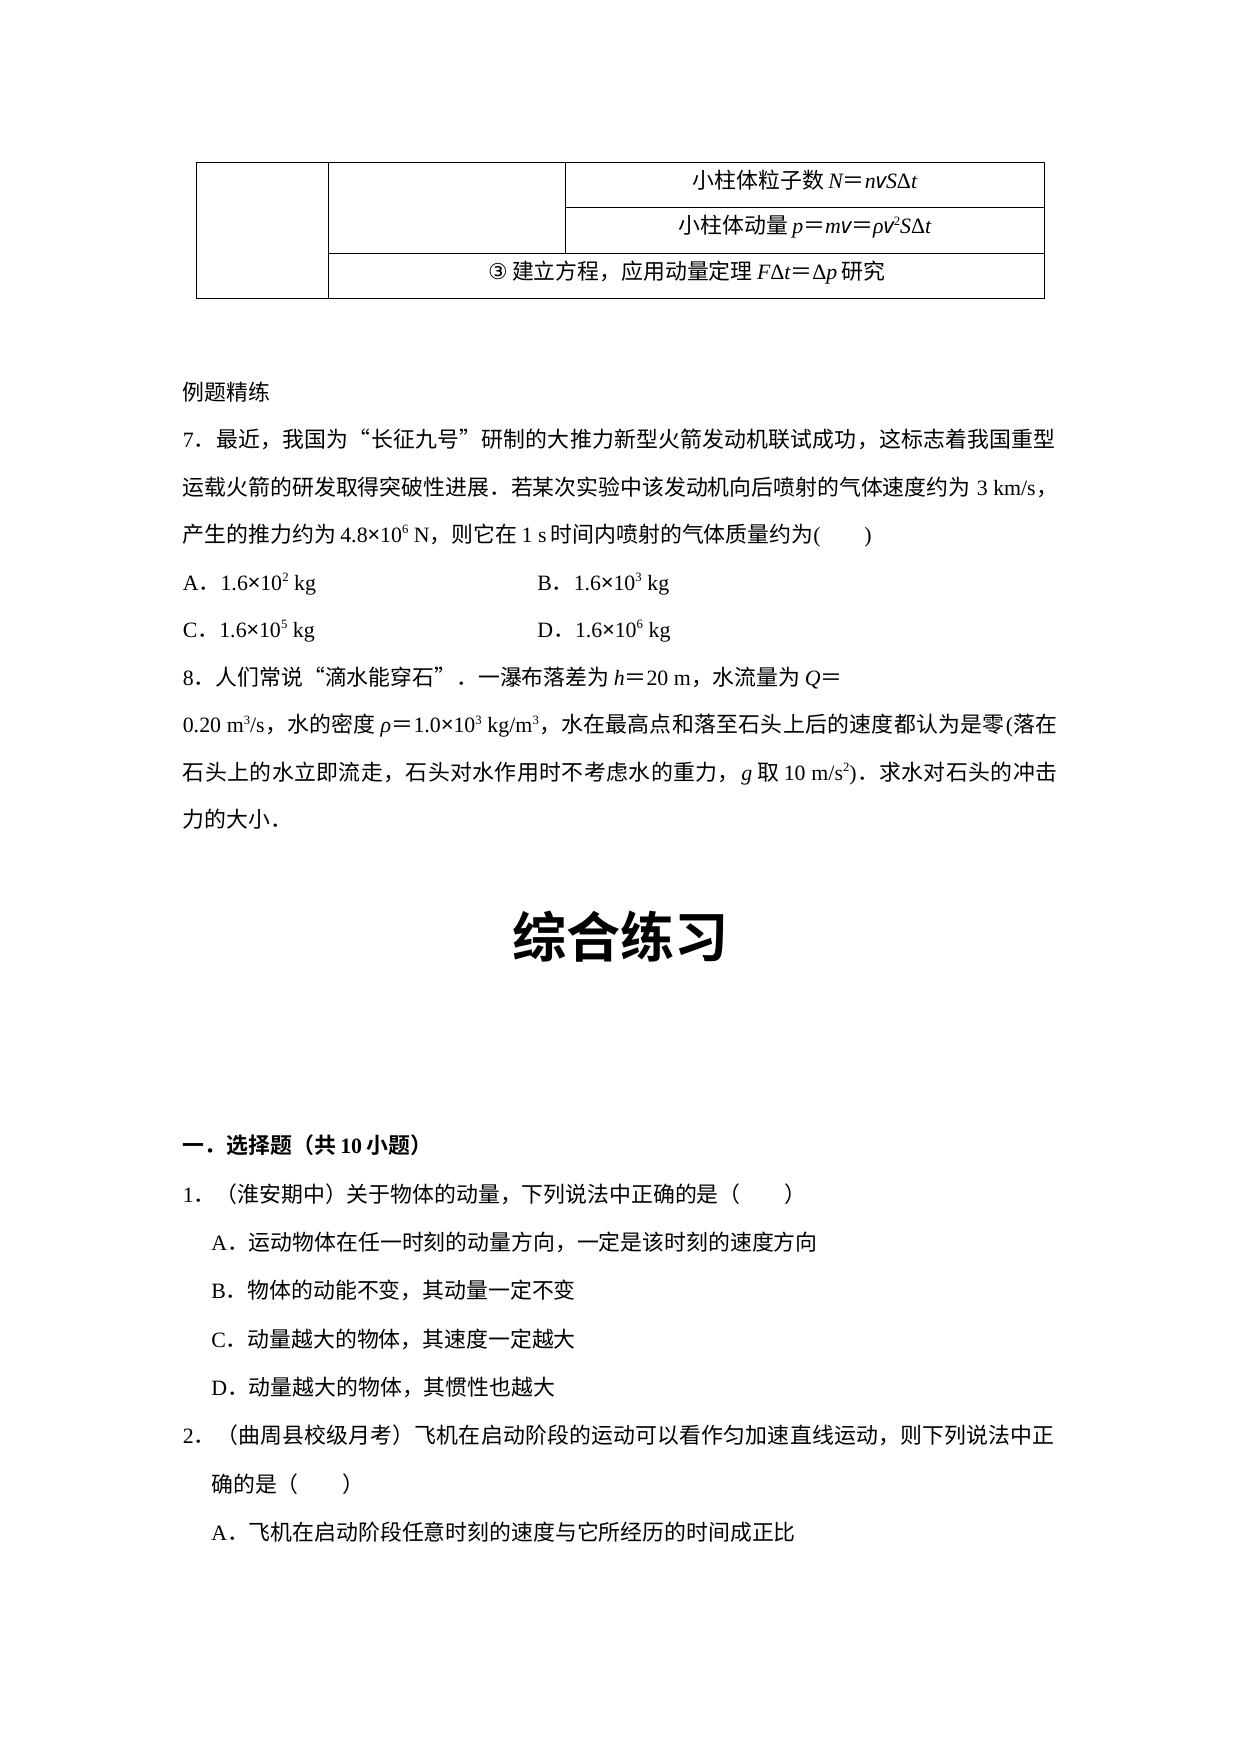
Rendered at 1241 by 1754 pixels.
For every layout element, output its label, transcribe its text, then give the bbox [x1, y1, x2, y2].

text 2．（曲周县校级月考）飞机在启动阶段的运动可以看作匀加速直线运动，则下列说法中正确的是（ ） [183, 1418, 1058, 1499]
text 1．（淮安期中）关于物体的动量，下列说法中正确的是（ ） [183, 1176, 1058, 1209]
text C．动量越大的物体，其速度一定越大 [183, 1321, 1058, 1354]
table_cell 小柱体动量p＝mv＝ρv2SΔt [566, 208, 1044, 253]
text 一．选择题（共10小题） [183, 1128, 1058, 1160]
table_cell ③建立方程，应用动量定理FΔt＝Δp研究 [329, 254, 1044, 298]
text D．动量越大的物体，其惯性也越大 [183, 1369, 1058, 1402]
text 7．最近，我国为“长征九号”研制的大推力新型火箭发动机联试成功，这标志着我国重型运载火箭的研发取得突破性进展．若某次实验中该发动机向后喷射的气体速度约为3 km/s，产生的推力约为4.8×106 N，则它在1 s时间内喷射的气体质量约为( ) [183, 422, 1058, 549]
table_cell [566, 163, 1044, 207]
text C．1.6×105 kg D．1.6×106 kg [183, 612, 1058, 644]
text 8．人们常说“滴水能穿石”．一瀑布落差为h＝20 m，水流量为Q＝ [183, 660, 1058, 692]
text A．1.6×102 kg B．1.6×103 kg [183, 565, 1058, 596]
text B．物体的动能不变，其动量一定不变 [183, 1273, 1058, 1305]
text A．运动物体在任一时刻的动量方向，一定是该时刻的速度方向 [183, 1224, 1058, 1257]
subtitle 综合练习 [183, 885, 1058, 983]
text A．飞机在启动阶段任意时刻的速度与它所经历的时间成正比 [183, 1515, 1058, 1547]
text 0.20 m3/s，水的密度ρ＝1.0×103 kg/m3，水在最高点和落至石头上后的速度都认为是零(落在石头上的水立即流走，石头对水作用时不考虑水的重力，g取10 m/s2)．求水对石头的冲击力的大小． [183, 707, 1058, 834]
text 例题精练 [183, 374, 1058, 406]
